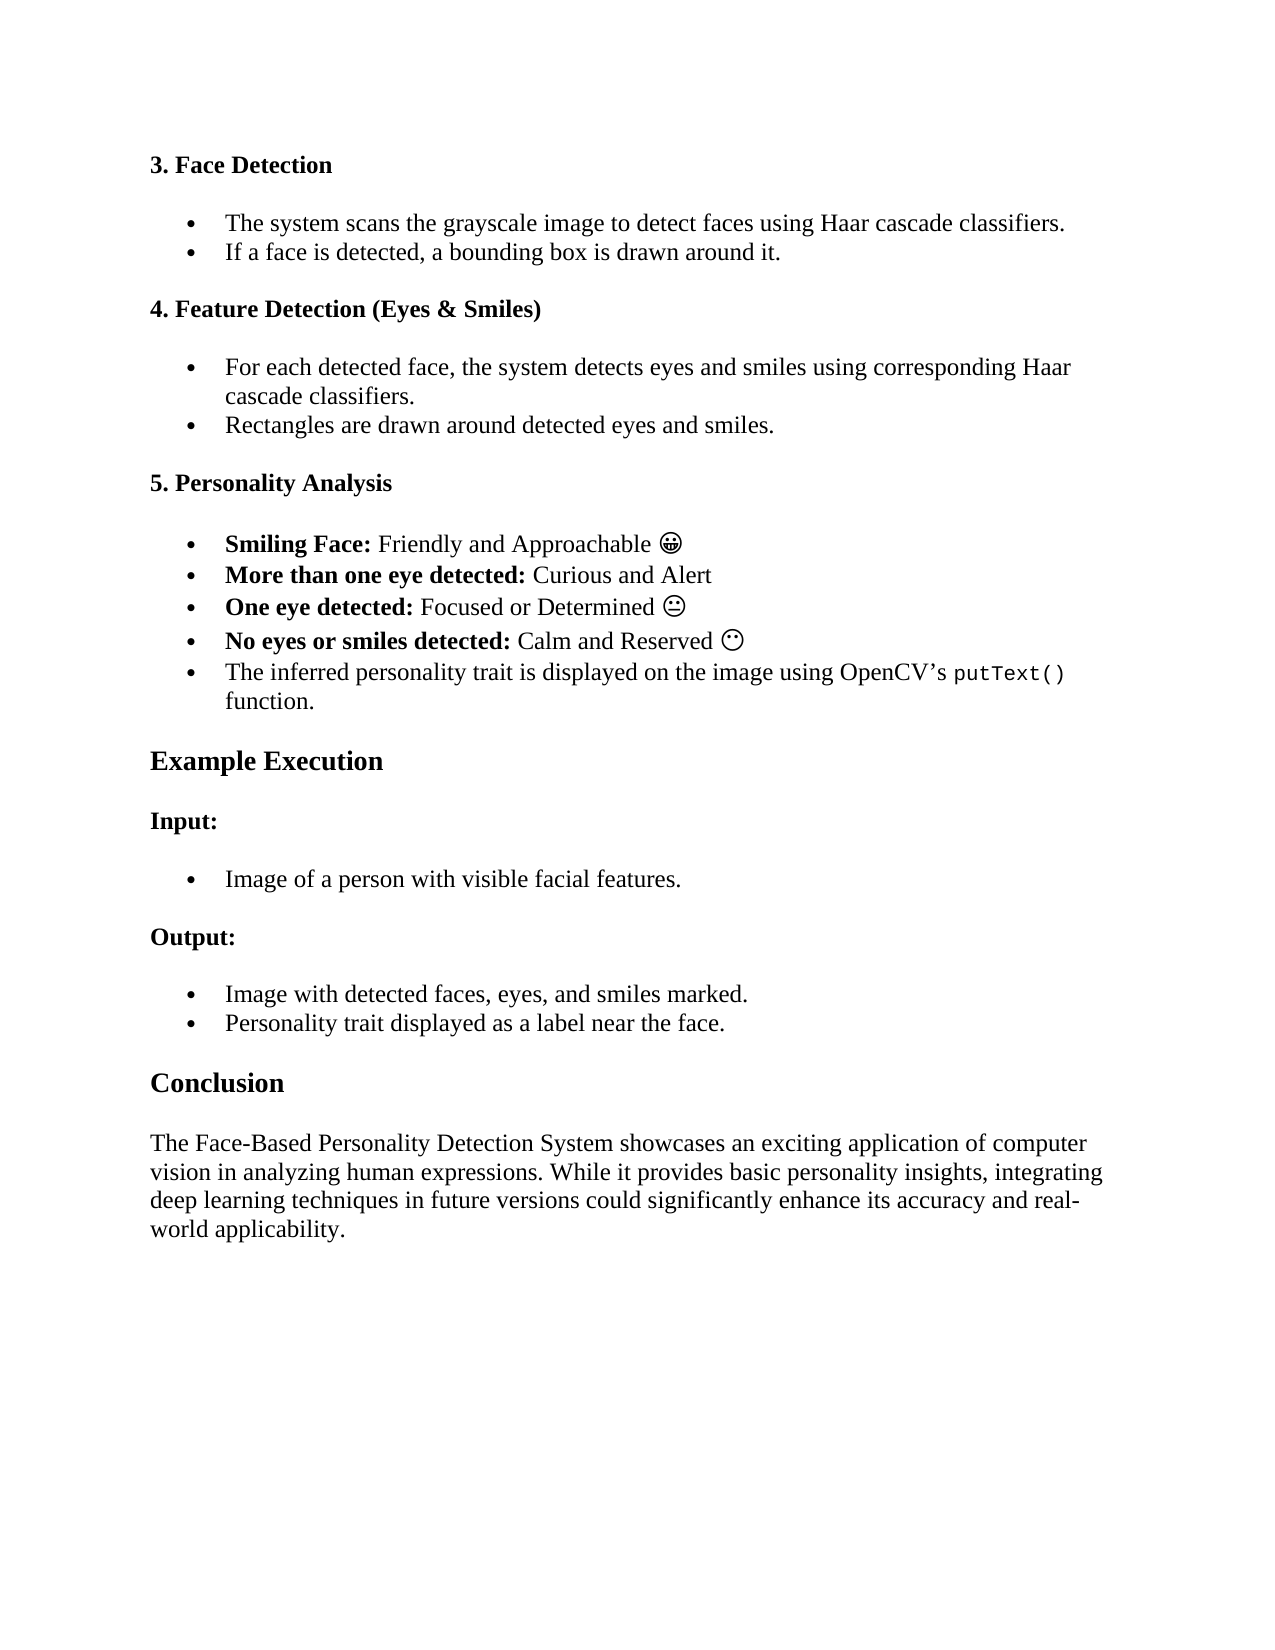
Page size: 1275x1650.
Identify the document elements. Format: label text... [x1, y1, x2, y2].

list If a face is detected, a bounding box is drawn around it. [187, 237, 1125, 265]
text Input: [150, 806, 1125, 834]
text Example Execution [150, 744, 1125, 777]
list More than one eye detected: Curious and Alert 🤔 [187, 560, 1125, 589]
list One eye detected: Focused or Determined 😐 [187, 589, 1125, 623]
text 3. Face Detection [150, 150, 1125, 179]
list Smiling Face: Friendly and Approachable 😀 [187, 526, 1125, 560]
list The system scans the grayscale image to detect faces using Haar cascade classifiers. [187, 208, 1125, 237]
list Personality trait displayed as a label near the face. [187, 1008, 1125, 1037]
list Image with detected faces, eyes, and smiles marked. [187, 979, 1125, 1008]
list Image of a person with visible facial features. [187, 864, 1125, 892]
text 5. Personality Analysis [150, 468, 1125, 497]
list No eyes or smiles detected: Calm and Reserved 😶 [187, 623, 1125, 657]
text Conclusion [150, 1066, 1125, 1099]
list The inferred personality trait is displayed on the image using OpenCV’s putText() function. [187, 657, 1125, 715]
text The Face-Based Personality Detection System showcases an exciting application of computer vision in analyzing human expressions. While it provides basic personality insights, integrating deep learning techniques in future versions could significantly enhance its accuracy and real-world applicability. [150, 1128, 1125, 1243]
text 4. Feature Detection (Eyes & Smiles) [150, 294, 1125, 323]
text Output: [150, 922, 1125, 950]
list For each detected face, the system detects eyes and smiles using corresponding Haar cascade classifiers. [187, 352, 1125, 410]
list Rectangles are drawn around detected eyes and smiles. [187, 410, 1125, 439]
